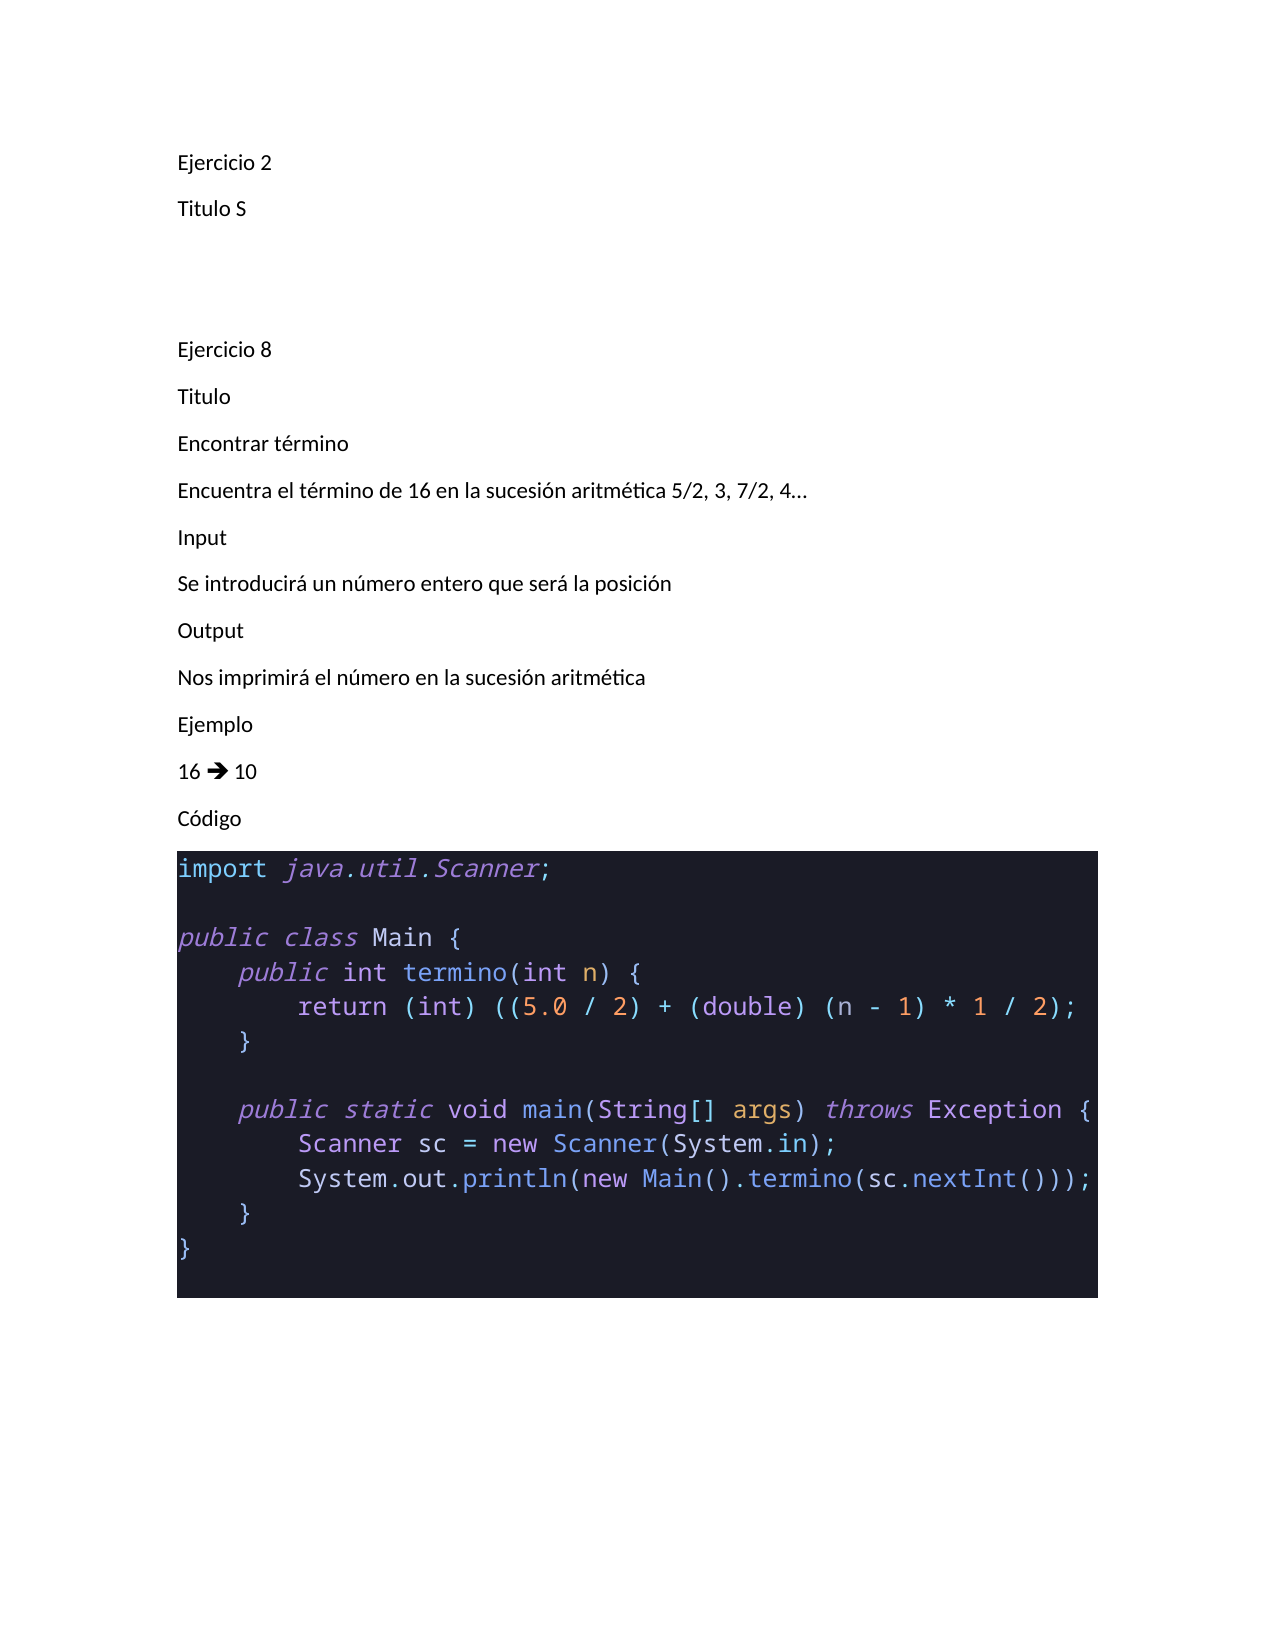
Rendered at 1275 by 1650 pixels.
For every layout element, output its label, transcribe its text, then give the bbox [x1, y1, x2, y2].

text Nos imprimirá el número en la sucesión aritmética [177, 663, 1098, 691]
text Ejercicio 2 [177, 148, 1098, 176]
text return (int) ((5.0 / 2) + (double) (n - 1) * 1 / 2); [177, 988, 1098, 1023]
text public static void main(String[] args) throws Exception { [177, 1091, 1098, 1126]
text Titulo S [177, 194, 1098, 222]
text Input [177, 523, 1098, 551]
text public class Main { [177, 919, 1098, 954]
text Ejercicio 8 [177, 335, 1098, 363]
text Ejemplo [177, 710, 1098, 738]
text Scanner sc = new Scanner(System.in); [177, 1126, 1098, 1160]
text public int termino(int n) { [177, 954, 1098, 988]
text Se introducirá un número entero que será la posición [177, 569, 1098, 597]
text System.out.println(new Main().termino(sc.nextInt())); [177, 1160, 1098, 1194]
text Encuentra el término de 16 en la sucesión aritmética 5/2, 3, 7/2, 4… [177, 476, 1098, 504]
text 16 10 [177, 757, 1098, 785]
text Encontrar término [177, 429, 1098, 457]
text Titulo [177, 382, 1098, 410]
text } [177, 1023, 1098, 1057]
text import java.util.Scanner; [177, 851, 1098, 885]
text Código [177, 804, 1098, 832]
text } [177, 1229, 1098, 1263]
text } [177, 1194, 1098, 1229]
text Output [177, 616, 1098, 644]
